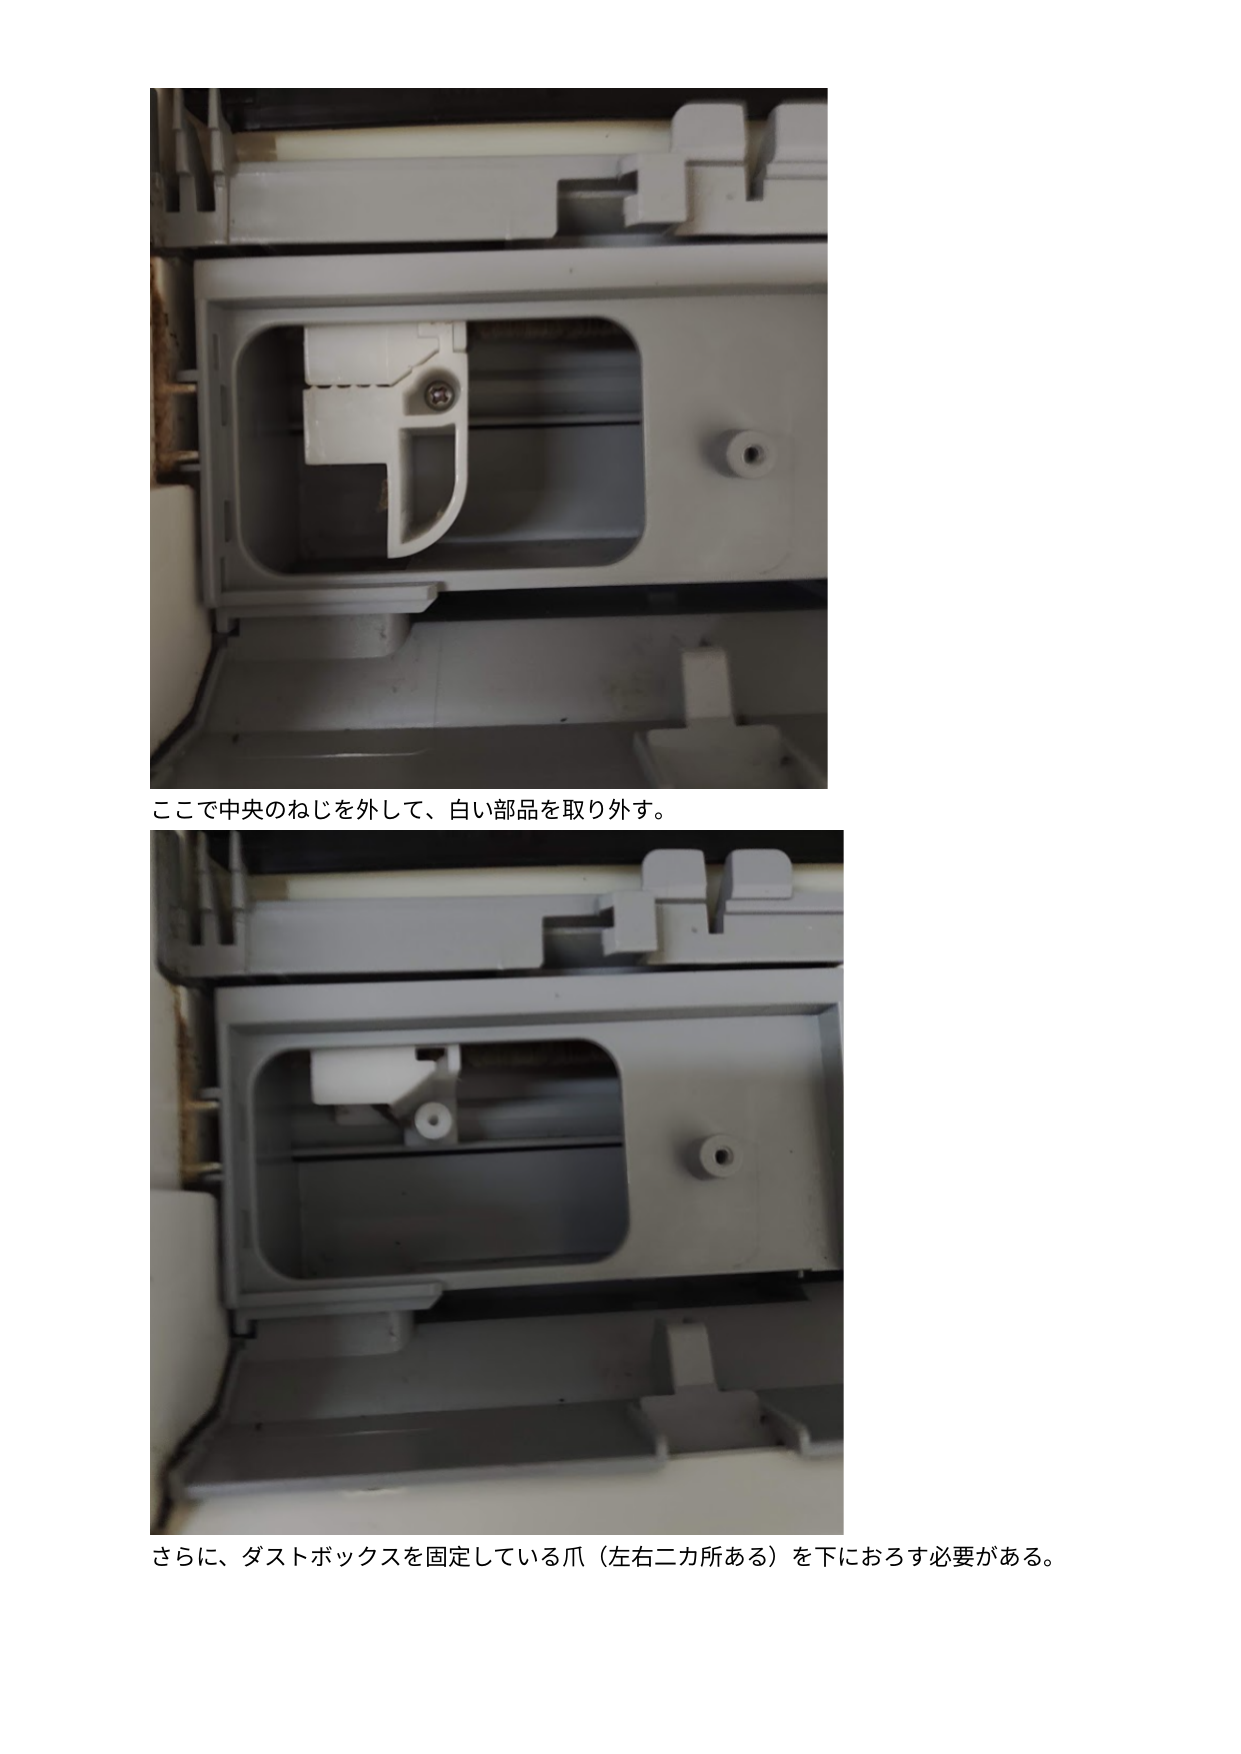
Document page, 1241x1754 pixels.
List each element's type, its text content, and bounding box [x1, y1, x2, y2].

picture [150, 830, 844, 1535]
picture [150, 88, 828, 789]
text さらに、ダストボックスを固定している爪（左右二カ所ある）を下におろす必要がある。 [150, 1538, 1152, 1572]
text ここで中央のねじを外して、白い部品を取り外す。 [150, 792, 1152, 825]
